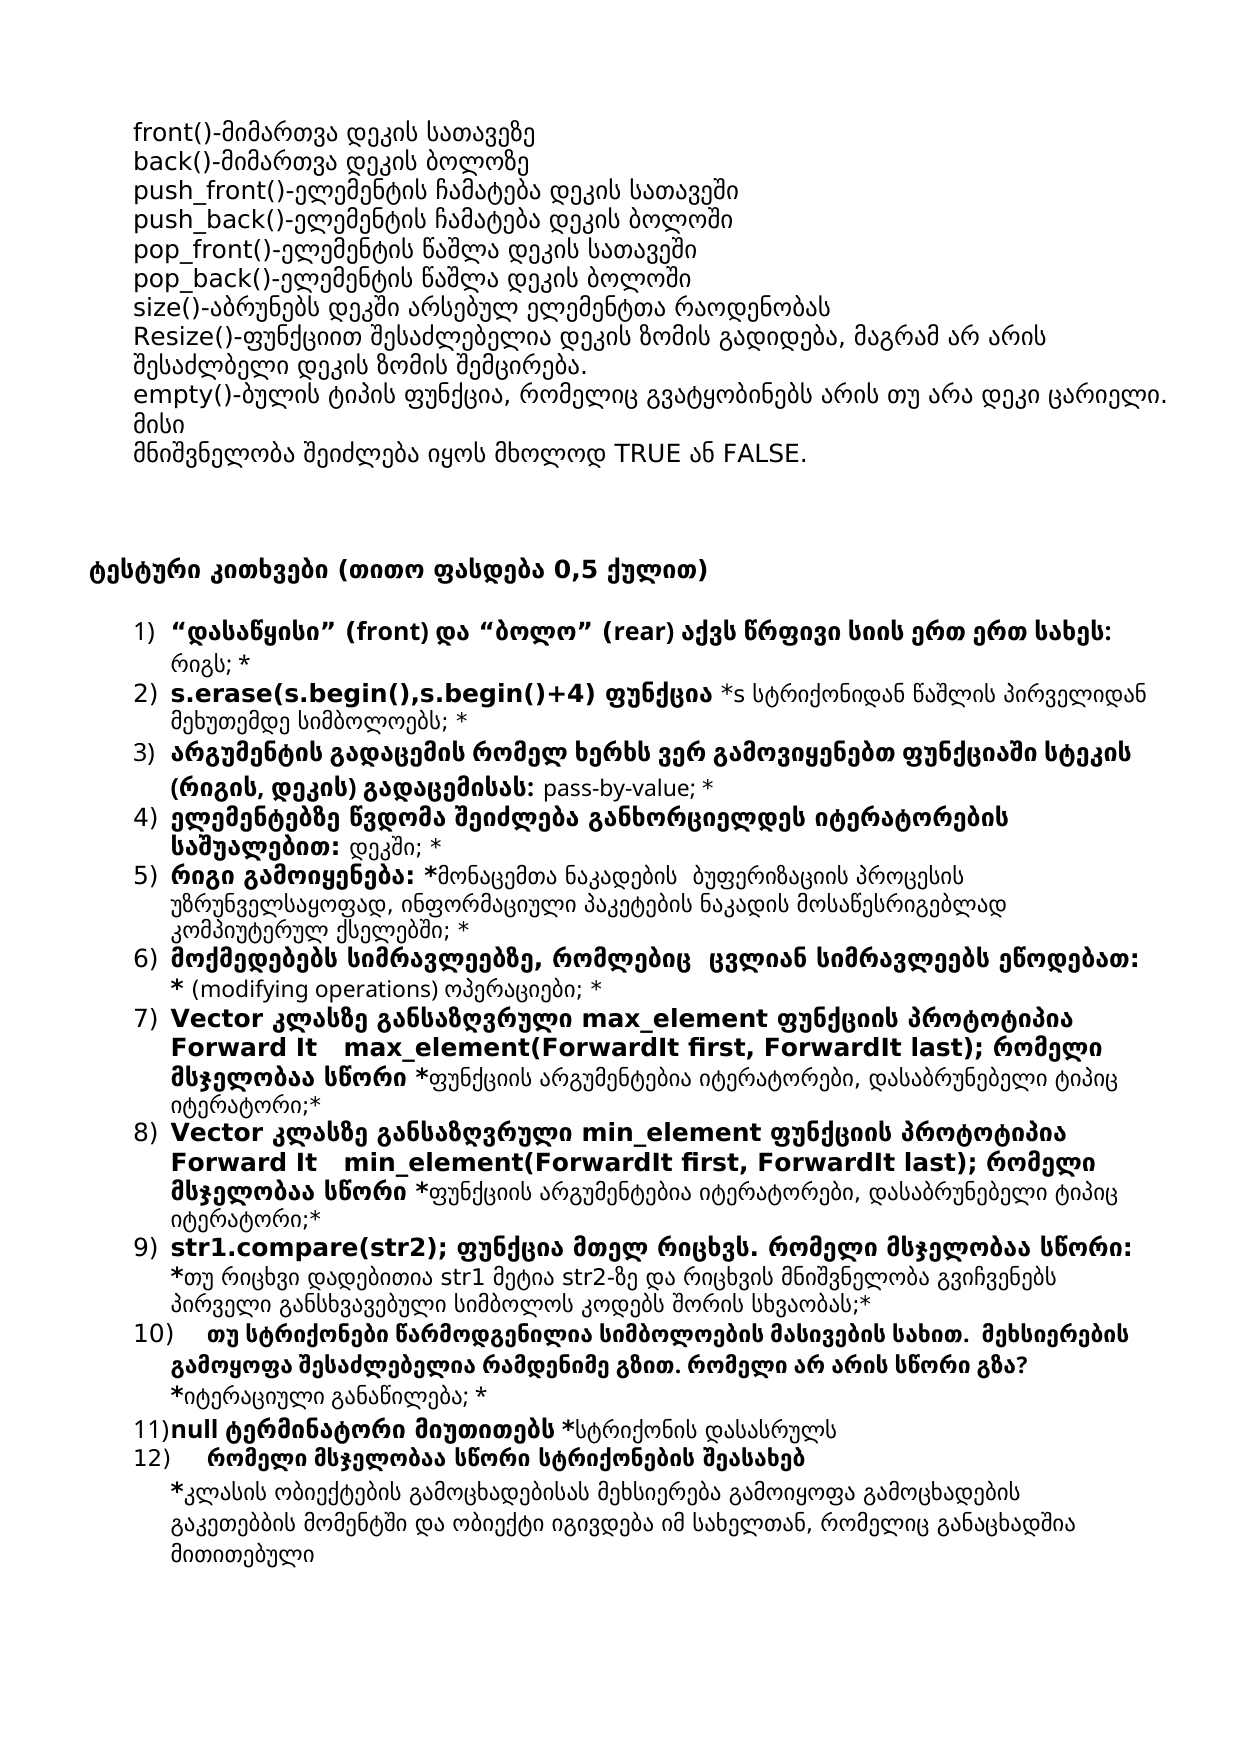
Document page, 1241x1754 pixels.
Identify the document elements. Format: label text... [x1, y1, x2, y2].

list არგუმენტის გადაცემის რომელ ხერხს ვერ გამოვიყენებთ ფუნქციაში სტეკის (რიგის, დეკის) გადაცემისას: pass-by-value; * [133, 735, 1152, 803]
list რომელი მსჯელობაა სწორი სტრიქონების შეასახებ [133, 1446, 1152, 1472]
list ელემენტებზე წვდომა შეიძლება განხორციელდეს იტერატორების საშუალებით: დეკში; * [133, 803, 1152, 862]
text pop_front()-ელემენტის წაშლა დეკის სათავეში [133, 235, 1181, 264]
list s.erase(s.begin(),s.begin()+4) ფუნქცია *s სტრიქონიდან წაშლის პირველიდან მეხუთემდე სიმბოლოებს; * [133, 679, 1152, 735]
list str1.compare(str2); ფუნქცია მთელ რიცხვს. რომელი მსჯელობაა სწორი: *თუ რიცხვი დადებითია str1 მეტია str2-ზე და რიცხვის მნიშვნელობა გვიჩვენებს პირველი განსხვავებული სიმბოლოს კოდებს შორის სხვაობას;* [133, 1233, 1152, 1318]
text back()-მიმართვა დეკის ბოლოზე [133, 147, 1181, 176]
text pop_back()-ელემენტის წაშლა დეკის ბოლოში [133, 264, 1181, 293]
text front()-მიმართვა დეკის სათავეზე [133, 118, 1181, 147]
list null ტერმინატორი მიუთითებს *სტრიქონის დასასრულს [133, 1412, 1152, 1446]
text size()-აბრუნებს დეკში არსებულ ელემენტთა რაოდენობას [133, 293, 1181, 322]
text ტესტური კითხვები (თითო ფასდება 0,5 ქულით) [88, 556, 1181, 585]
text push_back()-ელემენტის ჩამატება დეკის ბოლოში [133, 206, 1181, 235]
list Vector კლასზე განსაზღვრული max_element ფუნქციის პროტოტიპია Forward It max_element(ForwardIt first, ForwardIt last); რომელი მსჯელობაა სწორი *ფუნქციის არგუმენტებია იტერატორები, დასაბრუნებელი ტიპიც იტერატორი;* [133, 1004, 1152, 1119]
text empty()-ბულის ტიპის ფუნქცია, რომელიც გვატყობინებს არის თუ არა დეკი ცარიელი. მისი [133, 381, 1181, 439]
list *კლასის ობიექტების გამოცხადებისას მეხსიერება გამოიყოფა გამოცხადების გაკეთებბის მომენტში და ობიექტი იგივდება იმ სახელთან, რომელიც განაცხადშია მითითებული [170, 1477, 1152, 1567]
list თუ სტრიქონები წარმოდგენილია სიმბოლოების მასივების სახით. მეხსიერების გამოყოფა შესაძლებელია რამდენიმე გზით. რომელი არ არის სწორი გზა? *იტერაციული განაწილება; * [133, 1318, 1152, 1412]
list Vector კლასზე განსაზღვრული min_element ფუნქციის პროტოტიპია Forward It min_element(ForwardIt first, ForwardIt last); რომელი მსჯელობაა სწორი *ფუნქციის არგუმენტებია იტერატორები, დასაბრუნებელი ტიპიც იტერატორი;* [133, 1119, 1152, 1233]
text push_front()-ელემენტის ჩამატება დეკის სათავეში [133, 176, 1181, 206]
text Resize()-ფუნქციით შესაძლებელია დეკის ზომის გადიდება, მაგრამ არ არის შესაძლბელი დეკის ზომის შემცირება. [133, 322, 1181, 381]
text მნიშვნელობა შეიძლება იყოს მხოლოდ TRUE ან FALSE. [133, 439, 1181, 468]
list “დასაწყისი” (front) და “ბოლო” (rear) აქვს წრფივი სიის ერთ ერთ სახეს: რიგს; * [133, 614, 1152, 679]
list რიგი გამოიყენება: *მონაცემთა ნაკადების ბუფერიზაციის პროცესის უზრუნველსაყოფად, ინფორმაციული პაკეტების ნაკადის მოსაწესრიგებლად კომპიუტერულ ქსელებში; * [133, 862, 1152, 944]
list მოქმედებებს სიმრავლეებზე, რომლებიც ცვლიან სიმრავლეებს ეწოდებათ: * (modifying operations) ოპერაციები; * [133, 944, 1152, 1004]
